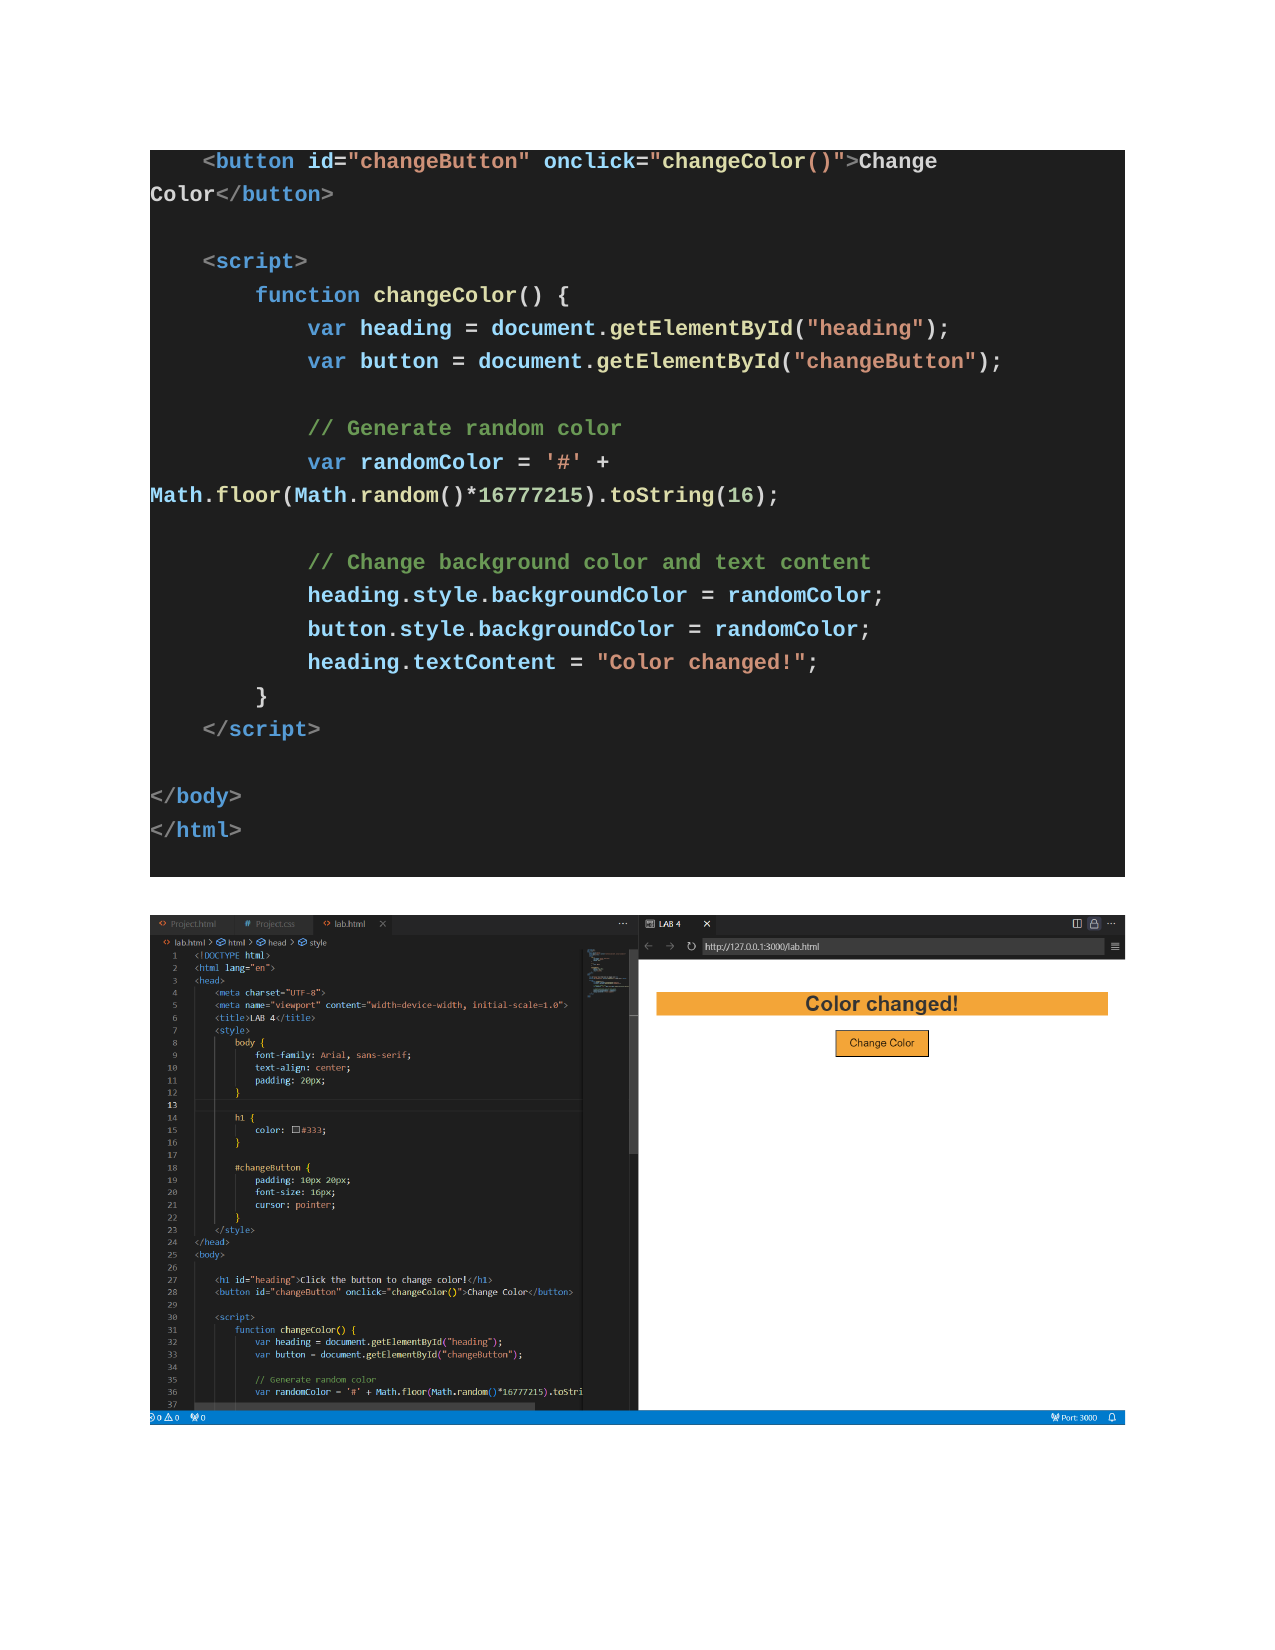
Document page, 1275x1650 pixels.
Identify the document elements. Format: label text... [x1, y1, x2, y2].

text heading.style.backgroundColor = randomColor; [150, 585, 1125, 609]
text heading.textContent = "Color changed!"; [150, 652, 1125, 676]
text var randomColor = '#' + Math.floor(Math.random()*16777215).toString(16); [150, 451, 1125, 509]
text var heading = document.getElementById("heading"); [150, 317, 1125, 342]
text function changeColor() { [150, 284, 1125, 308]
text button.style.backgroundColor = randomColor; [150, 618, 1125, 643]
picture [150, 915, 1125, 1425]
text </script> [150, 718, 1125, 743]
text </body> [150, 785, 1125, 810]
text </html> [150, 819, 1125, 843]
text // Generate random color [150, 417, 1125, 442]
text var button = document.getElementById("changeButton"); [150, 351, 1125, 375]
text // Change background color and text content [150, 551, 1125, 576]
text <button id="changeButton" onclick="changeColor()">Change Color</button> [150, 150, 1125, 208]
text <script> [150, 250, 1125, 275]
text } [150, 685, 1125, 710]
